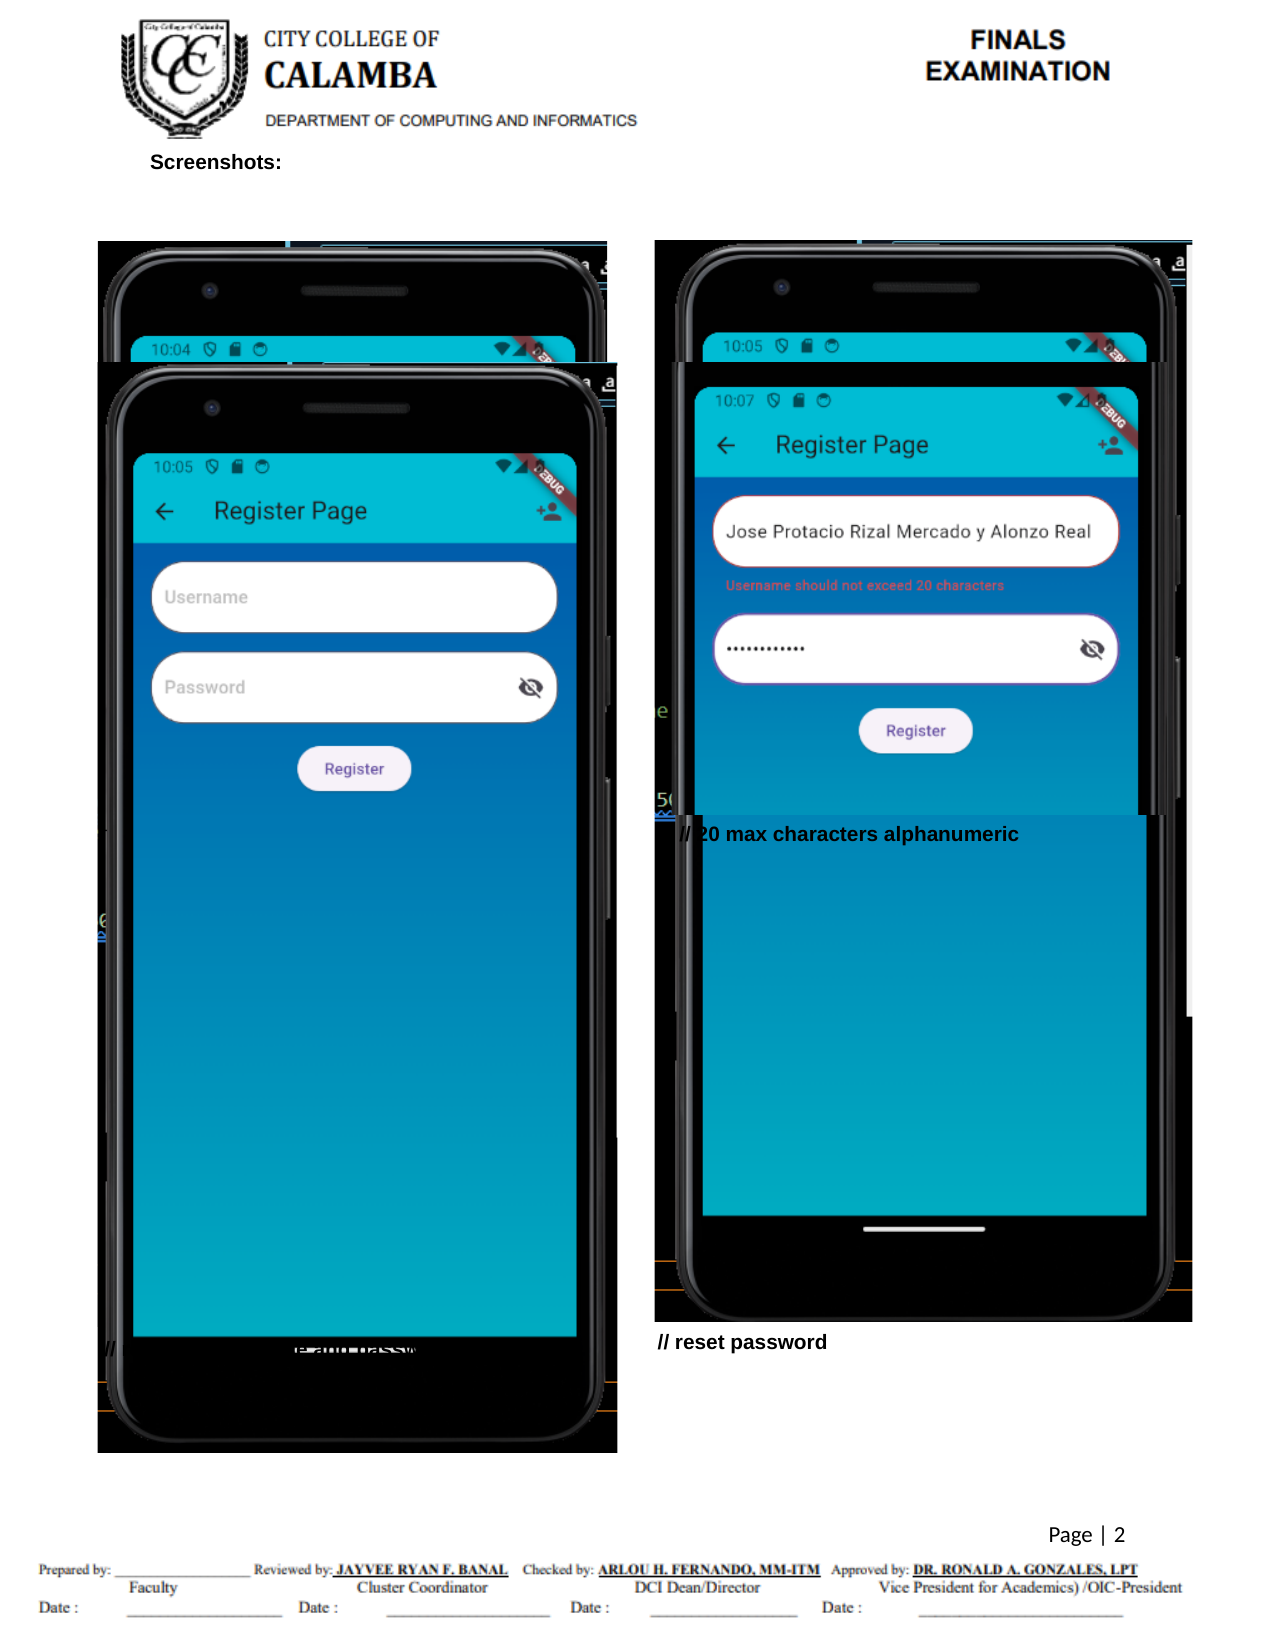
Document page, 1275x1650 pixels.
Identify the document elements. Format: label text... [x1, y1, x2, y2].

picture [654, 240, 1193, 1322]
picture [16, 1556, 1265, 1626]
picture [97, 241, 618, 1453]
text Screenshots: [150, 150, 1125, 174]
picture [106, 8, 1148, 149]
